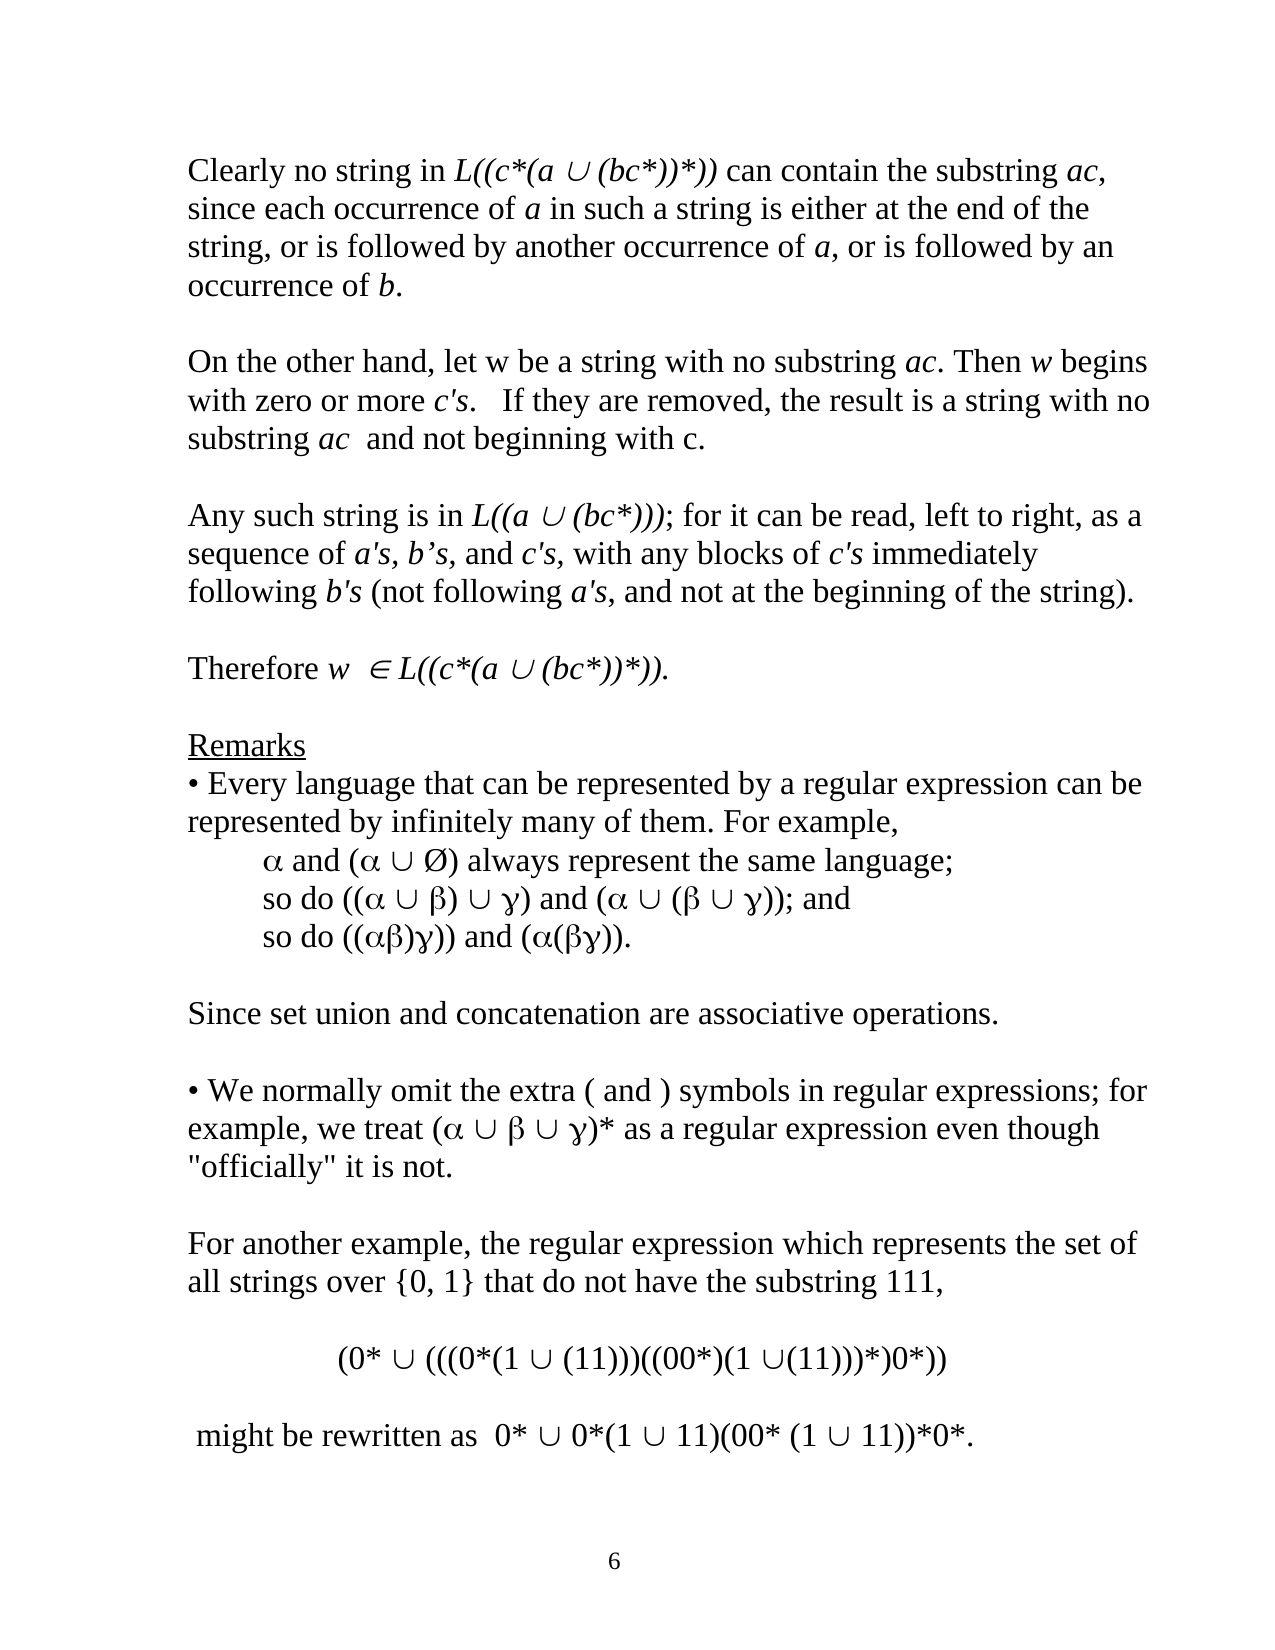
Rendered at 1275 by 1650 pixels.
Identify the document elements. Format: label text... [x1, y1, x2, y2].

text so do (())) and (()). [187, 917, 1162, 955]
text (0* (((0*(1 (11)))((00*)(1 (11)))*)0*)) [187, 1338, 1162, 1377]
text • Every language that can be represented by a regular expression can be represented by infinitely many of them. For example, [187, 763, 1162, 840]
text Since set union and concatenation are associative operations. [187, 993, 1162, 1032]
text Any such string is in L((a (bc*))); for it can be read, left to right, as a sequence of a's, b’s, and c's, with any blocks of c's immediately following b's (not following a's, and not at the beginning of the string). [187, 495, 1162, 610]
text For another example, the regular expression which represents the set of all strings over {0, 1} that do not have the substring 111, [187, 1223, 1162, 1300]
text might be rewritten as 0* 0*(1 11)(00* (1 11))*0*. [187, 1415, 1162, 1453]
text • We normally omit the extra ( and ) symbols in regular expressions; for example, we treat (  )* as a regular expression even though "officially" it is not. [187, 1070, 1162, 1185]
text Remarks [187, 725, 1162, 763]
text On the other hand, let w be a string with no substring ac. Then w begins with zero or more c's. If they are removed, the result is a string with no substring ac and not beginning with c. [187, 342, 1162, 457]
text Therefore w L((c*(a (bc*))*)). [187, 648, 1162, 687]
text Clearly no string in L((c*(a (bc*))*)) can contain the substring ac, since each occurrence of a in such a string is either at the end of the string, or is followed by another occurrence of a, or is followed by an occurrence of b. [187, 150, 1162, 303]
text  and ( Ø) always represent the same language; [187, 840, 1162, 878]
text so do (( ) ) and ( ( )); and [187, 878, 1162, 917]
